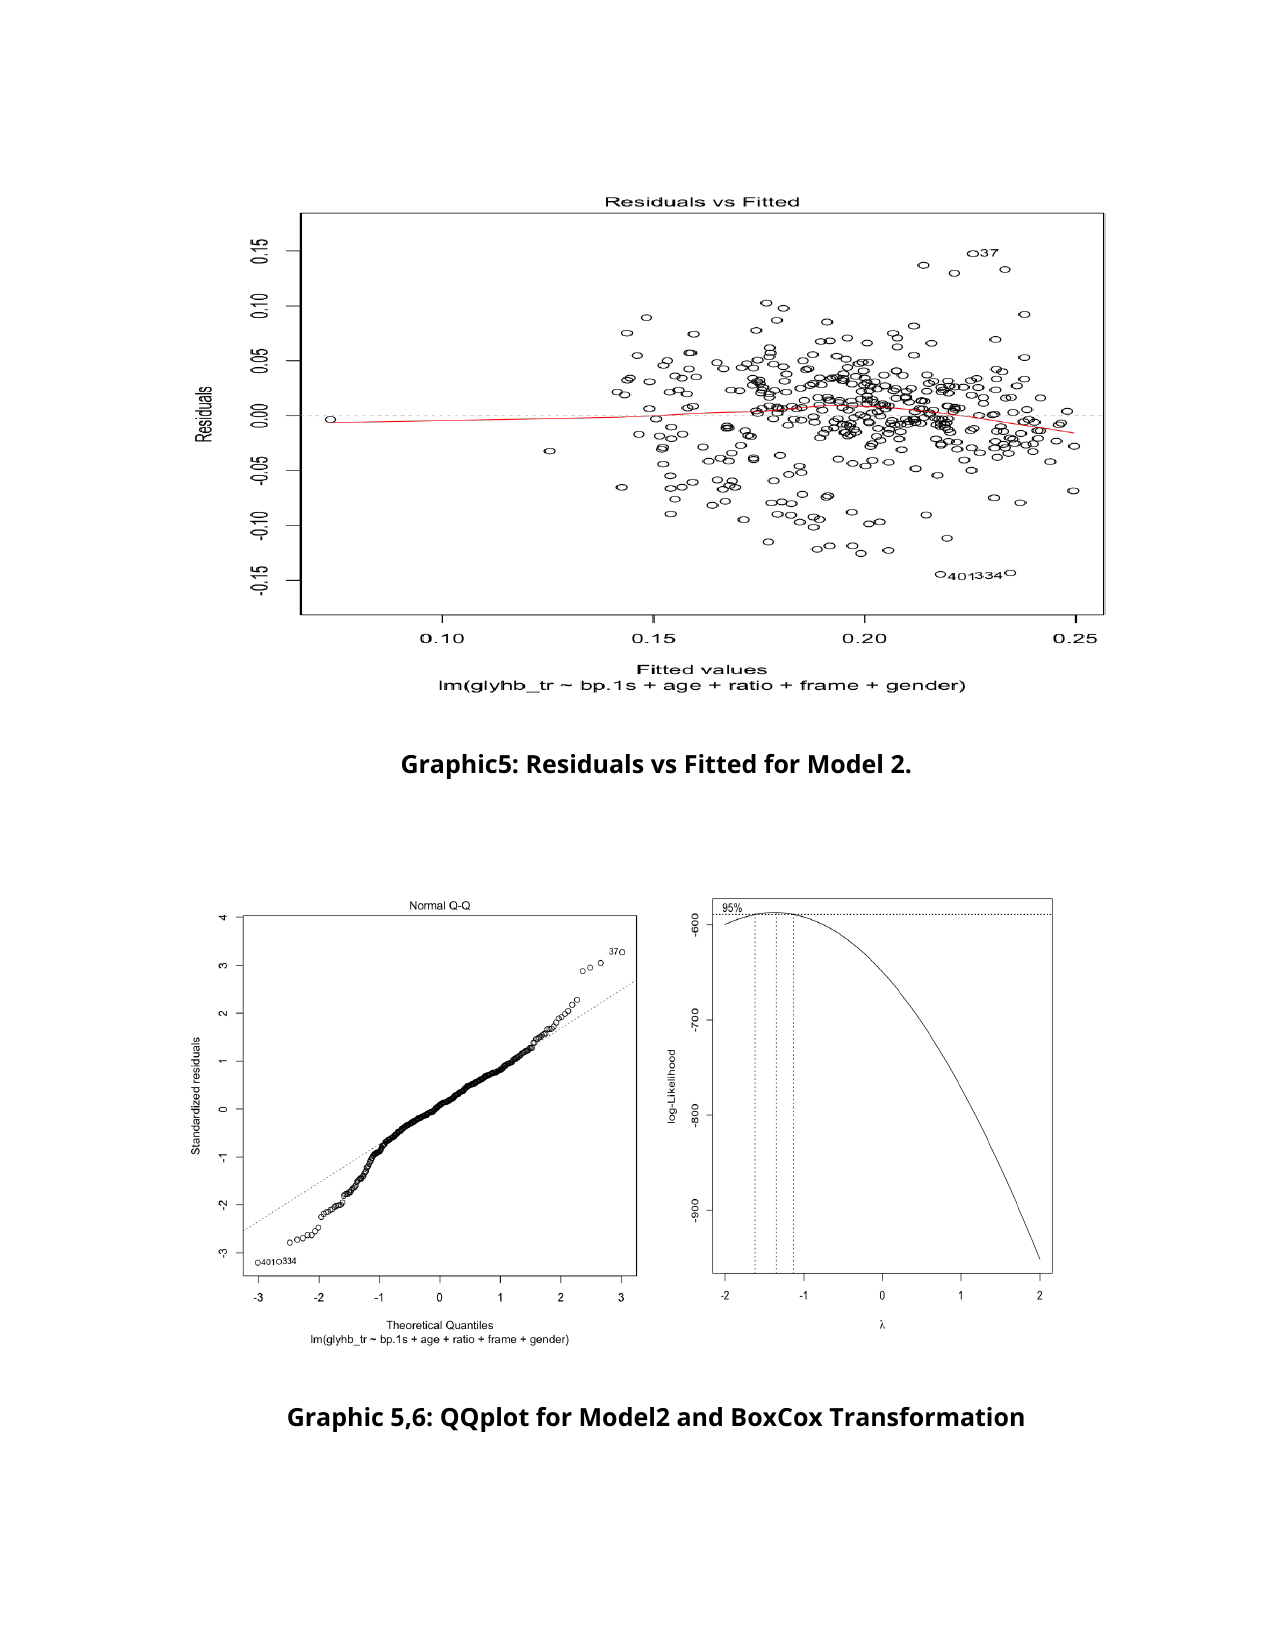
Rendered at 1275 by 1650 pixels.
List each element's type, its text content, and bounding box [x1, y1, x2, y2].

text Graphic5: Residuals vs Fitted for Model 2. [150, 746, 1125, 780]
text Graphic 5,6: QQplot for Model2 and BoxCox Transformation [150, 1399, 1125, 1433]
picture [187, 150, 1163, 694]
picture [187, 839, 1077, 1347]
